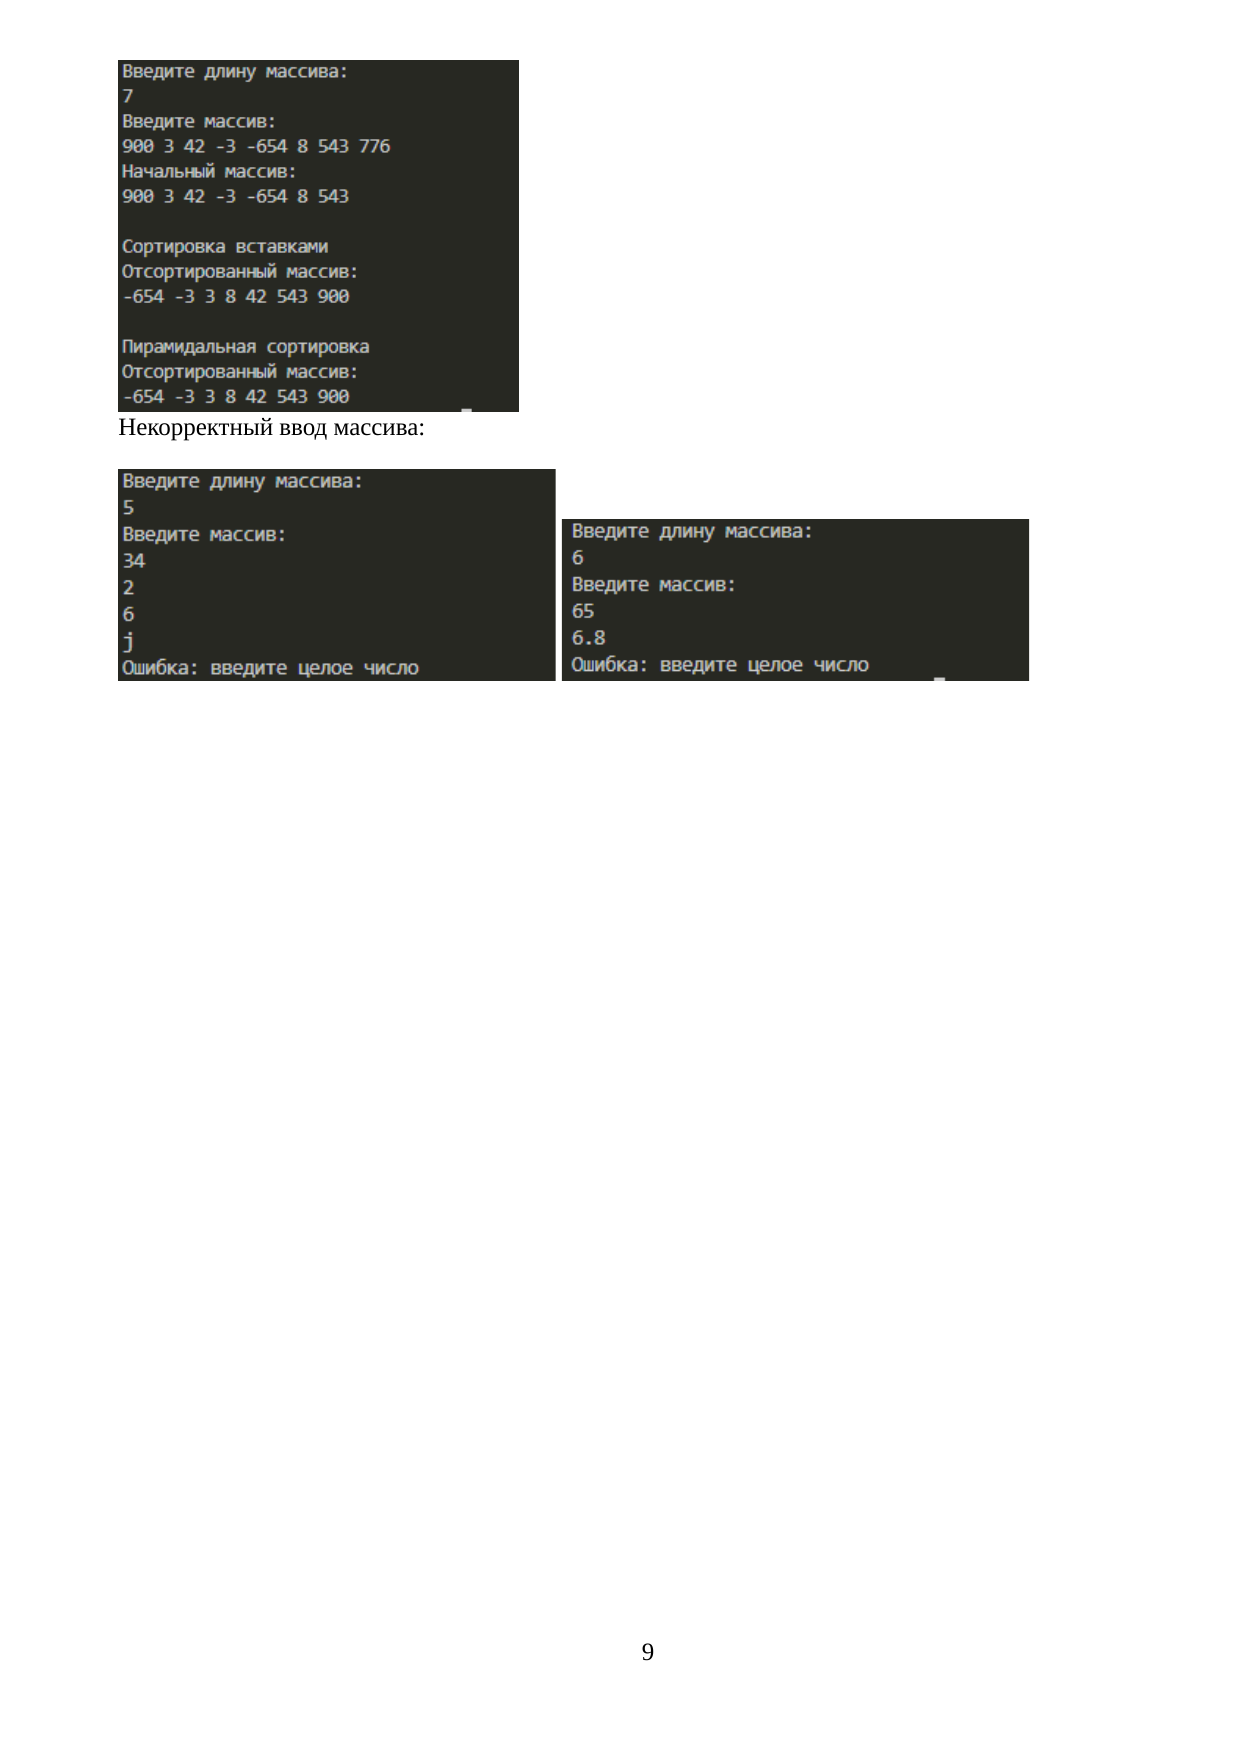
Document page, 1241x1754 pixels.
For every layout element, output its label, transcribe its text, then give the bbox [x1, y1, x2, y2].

picture [118, 60, 519, 412]
text Некорректный ввод массива: [118, 412, 1178, 441]
picture [118, 469, 556, 681]
picture [561, 519, 1030, 681]
